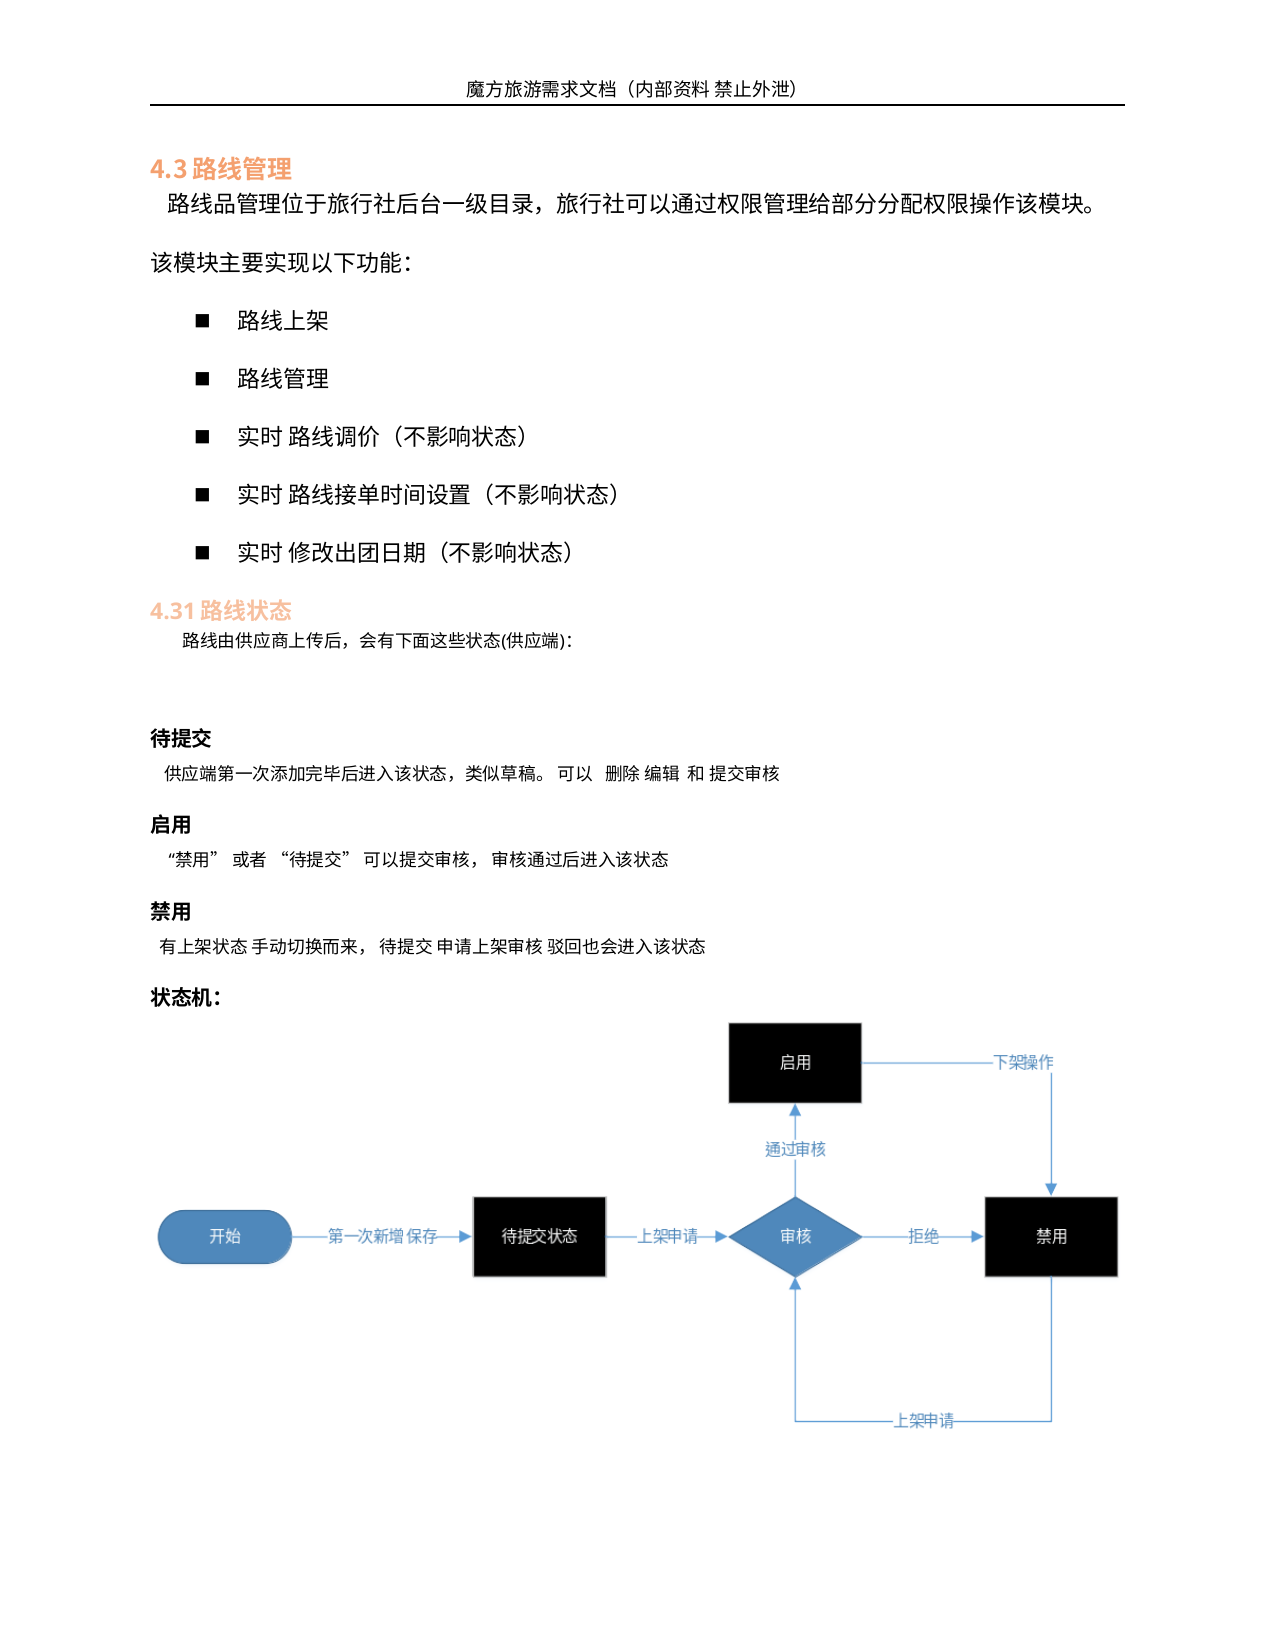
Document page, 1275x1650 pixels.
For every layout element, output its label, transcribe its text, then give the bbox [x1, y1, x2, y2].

text “禁用” 或者 “待提交” 可以提交审核， 审核通过后进入该状态 [150, 846, 1125, 872]
list 路线管理 [194, 361, 1125, 394]
text 该模块主要实现以下功能： [150, 244, 1125, 278]
subtitle 待提交 [150, 722, 1125, 752]
list 实时 修改出团日期（不影响状态） [194, 535, 1125, 568]
subtitle 禁用 [150, 895, 1125, 925]
subtitle 4.3路线管理 [150, 150, 1125, 186]
list 实时 路线调价（不影响状态） [194, 419, 1125, 452]
text 路线由供应商上传后，会有下面这些状态(供应端)： [150, 626, 1125, 652]
text 供应端第一次添加完毕后进入该状态，类似草稿。 可以 删除 编辑 和 提交审核 [150, 760, 1125, 785]
text 有上架状态 手动切换而来， 待提交 申请上架审核 驳回也会进入该状态 [150, 933, 1125, 958]
list 路线上架 [194, 302, 1125, 336]
subtitle 4.31路线状态 [150, 593, 1125, 626]
list 实时 路线接单时间设置（不影响状态） [194, 477, 1125, 510]
text 路线品管理位于旅行社后台一级目录，旅行社可以通过权限管理给部分分配权限操作该模块。 [150, 186, 1125, 219]
subtitle 启用 [150, 808, 1125, 839]
subtitle 状态机： [150, 981, 1125, 1011]
